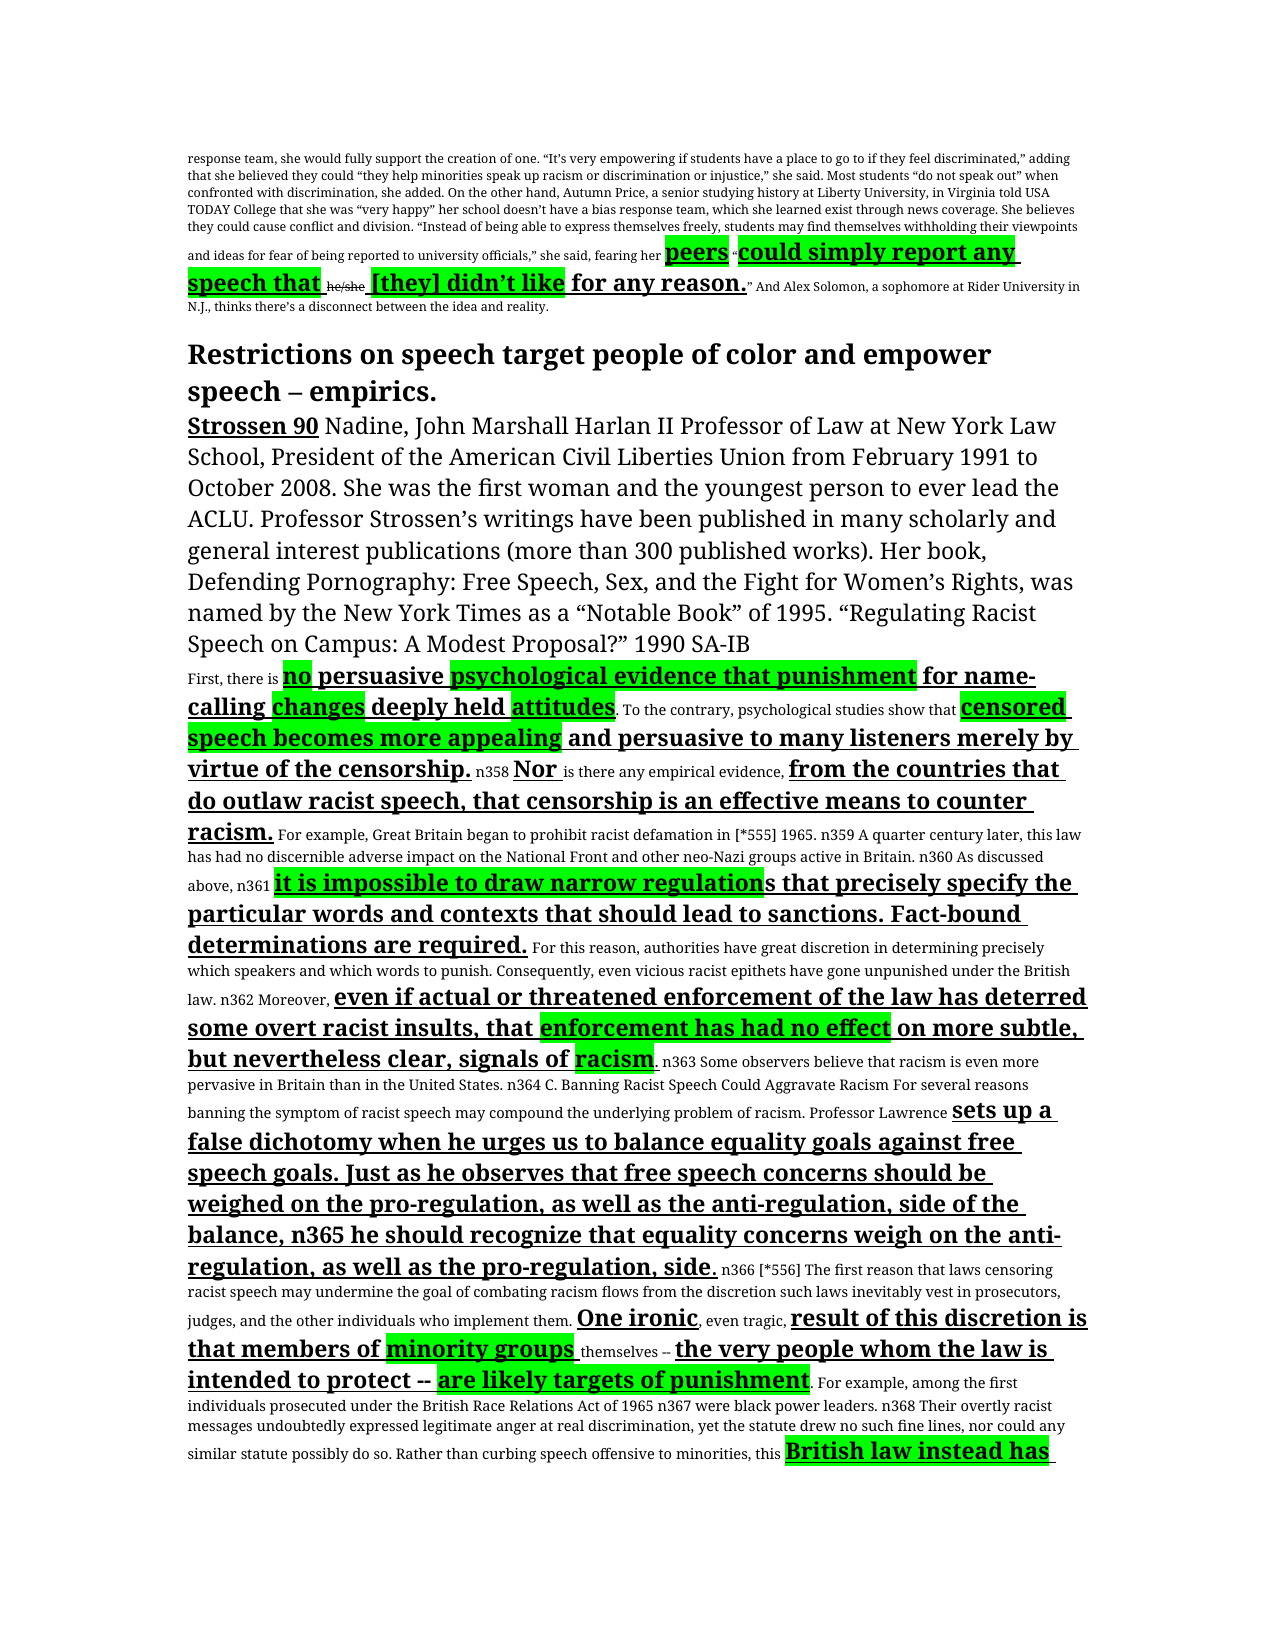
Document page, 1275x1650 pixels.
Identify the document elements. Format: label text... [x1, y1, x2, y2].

subtitle Restrictions on speech target people of color and empower speech – empirics. [187, 336, 1087, 409]
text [187, 659, 1087, 1466]
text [187, 150, 1087, 315]
text Strossen 90 Nadine, John Marshall Harlan II Professor of Law at New York Law School, President of the American Civil Liberties Union from February 1991 to October 2008. She was the first woman and the youngest person to ever lead the ACLU. Professor Strossen’s writings have been published in many scholarly and general interest publications (more than 300 published works). Her book, Defending Pornography: Free Speech, Sex, and the Fight for Women’s Rights, was named by the New York Times as a “Notable Book” of 1995. “Regulating Racist Speech on Campus: A Modest Proposal?” 1990 SA-IB [187, 409, 1087, 659]
